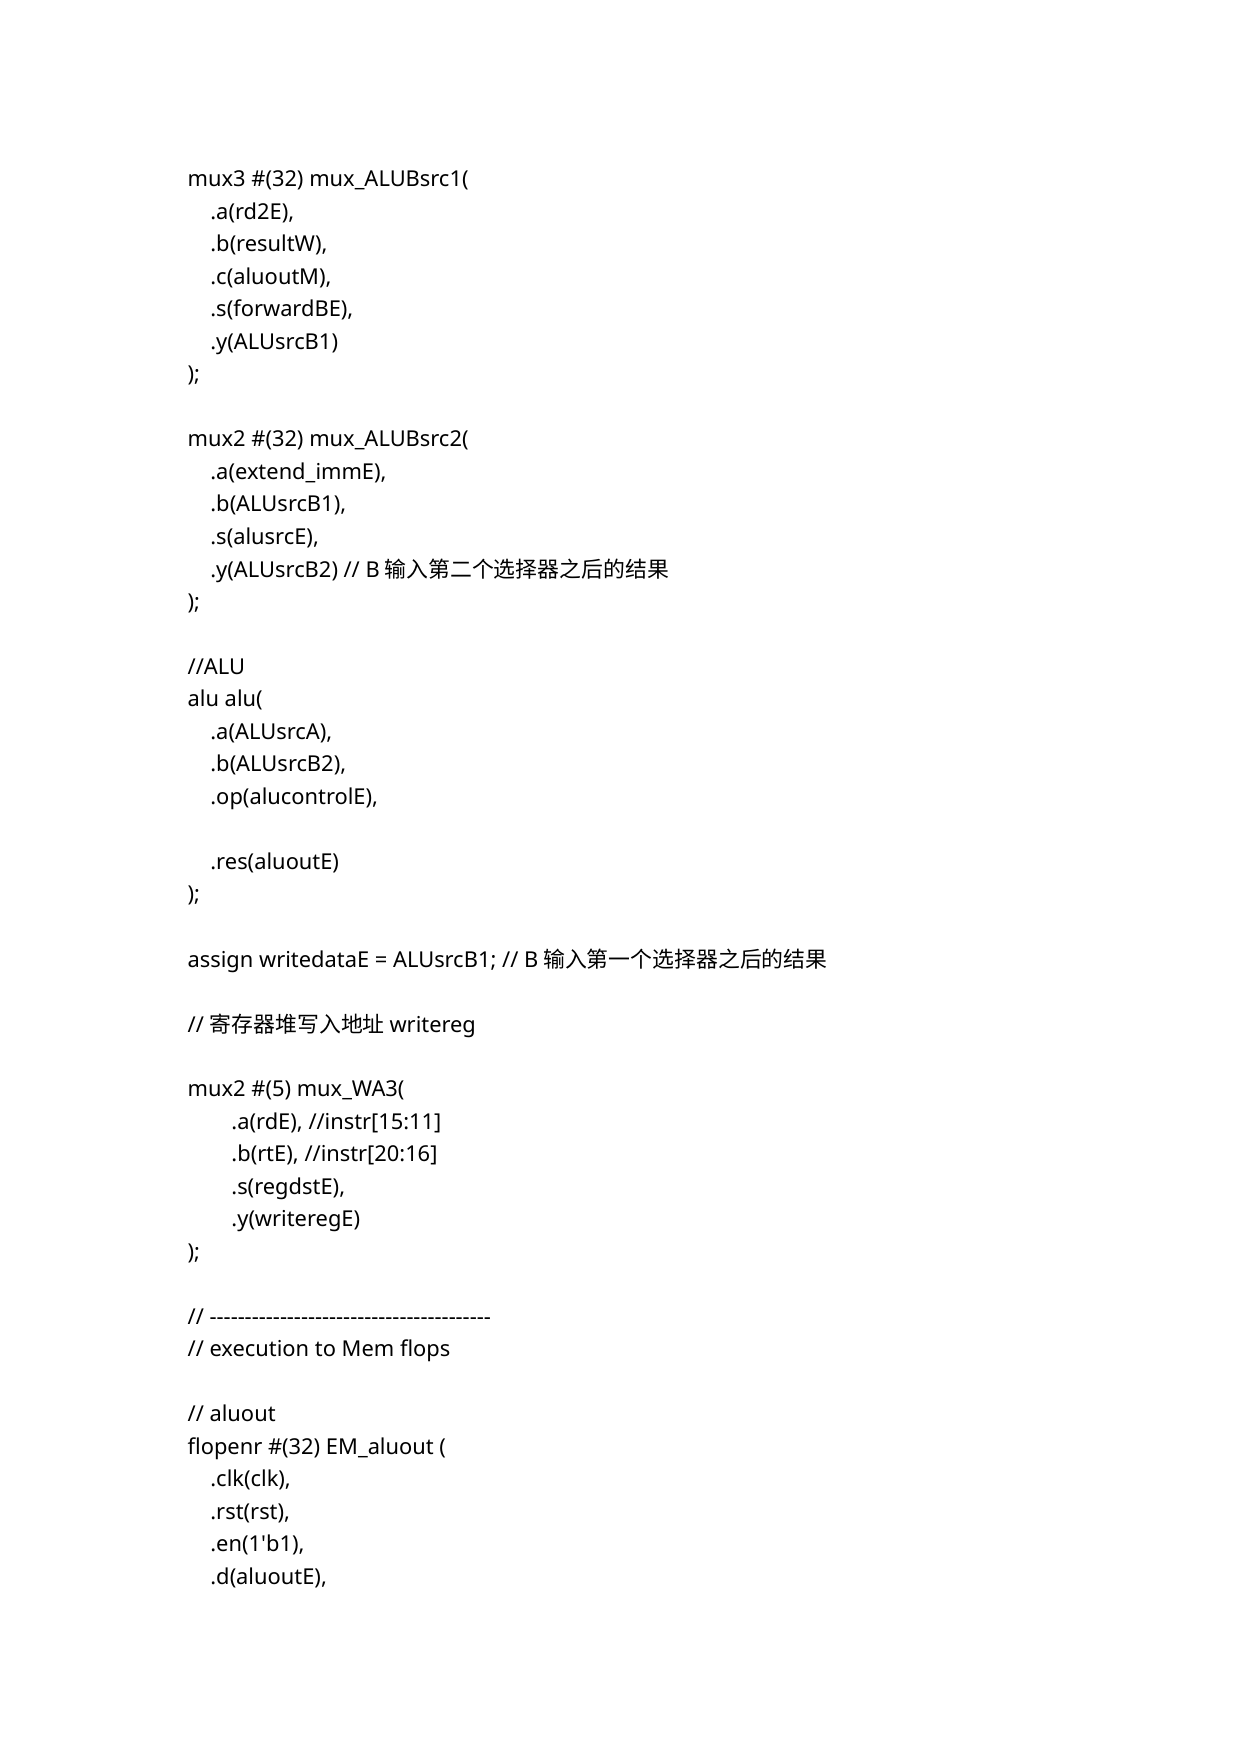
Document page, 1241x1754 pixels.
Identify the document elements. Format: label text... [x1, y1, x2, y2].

text mux2 #(5) mux_WA3( [187, 1072, 1053, 1104]
text assign writedataE = ALUsrcB1; // B输入第一个选择器之后的结果 [187, 942, 1053, 974]
text ); [187, 1234, 1053, 1267]
text mux2 #(32) mux_ALUBsrc2( [187, 422, 1053, 454]
text flopenr #(32) EM_aluout ( [187, 1429, 1053, 1462]
text // ---------------------------------------- [187, 1299, 1053, 1332]
text .en(1'b1), [187, 1527, 1053, 1559]
text .d(aluoutE), [187, 1559, 1053, 1592]
text .b(rtE), //instr[20:16] [187, 1137, 1053, 1169]
text // execution to Mem flops [187, 1332, 1053, 1364]
text .op(alucontrolE), [187, 779, 1053, 812]
text .a(rd2E), [187, 194, 1053, 227]
text .b(ALUsrcB2), [187, 747, 1053, 779]
text ); [187, 584, 1053, 617]
text .s(forwardBE), [187, 292, 1053, 324]
text //ALU [187, 649, 1053, 682]
text .a(extend_immE), [187, 454, 1053, 487]
text .rst(rst), [187, 1494, 1053, 1527]
text .b(resultW), [187, 227, 1053, 259]
text // aluout [187, 1397, 1053, 1429]
text .a(rdE), //instr[15:11] [187, 1104, 1053, 1137]
text .s(alusrcE), [187, 519, 1053, 552]
text .y(ALUsrcB2) // B输入第二个选择器之后的结果 [187, 552, 1053, 584]
text .clk(clk), [187, 1462, 1053, 1494]
text .res(aluoutE) [187, 844, 1053, 877]
text .c(aluoutM), [187, 259, 1053, 292]
text .y(writeregE) [187, 1202, 1053, 1234]
text ); [187, 357, 1053, 389]
text .a(ALUsrcA), [187, 714, 1053, 747]
text // 寄存器堆写入地址 writereg [187, 1007, 1053, 1039]
text .b(ALUsrcB1), [187, 487, 1053, 519]
text .s(regdstE), [187, 1169, 1053, 1202]
text mux3 #(32) mux_ALUBsrc1( [187, 162, 1053, 194]
text ); [187, 877, 1053, 909]
text alu alu( [187, 682, 1053, 714]
text .y(ALUsrcB1) [187, 324, 1053, 357]
